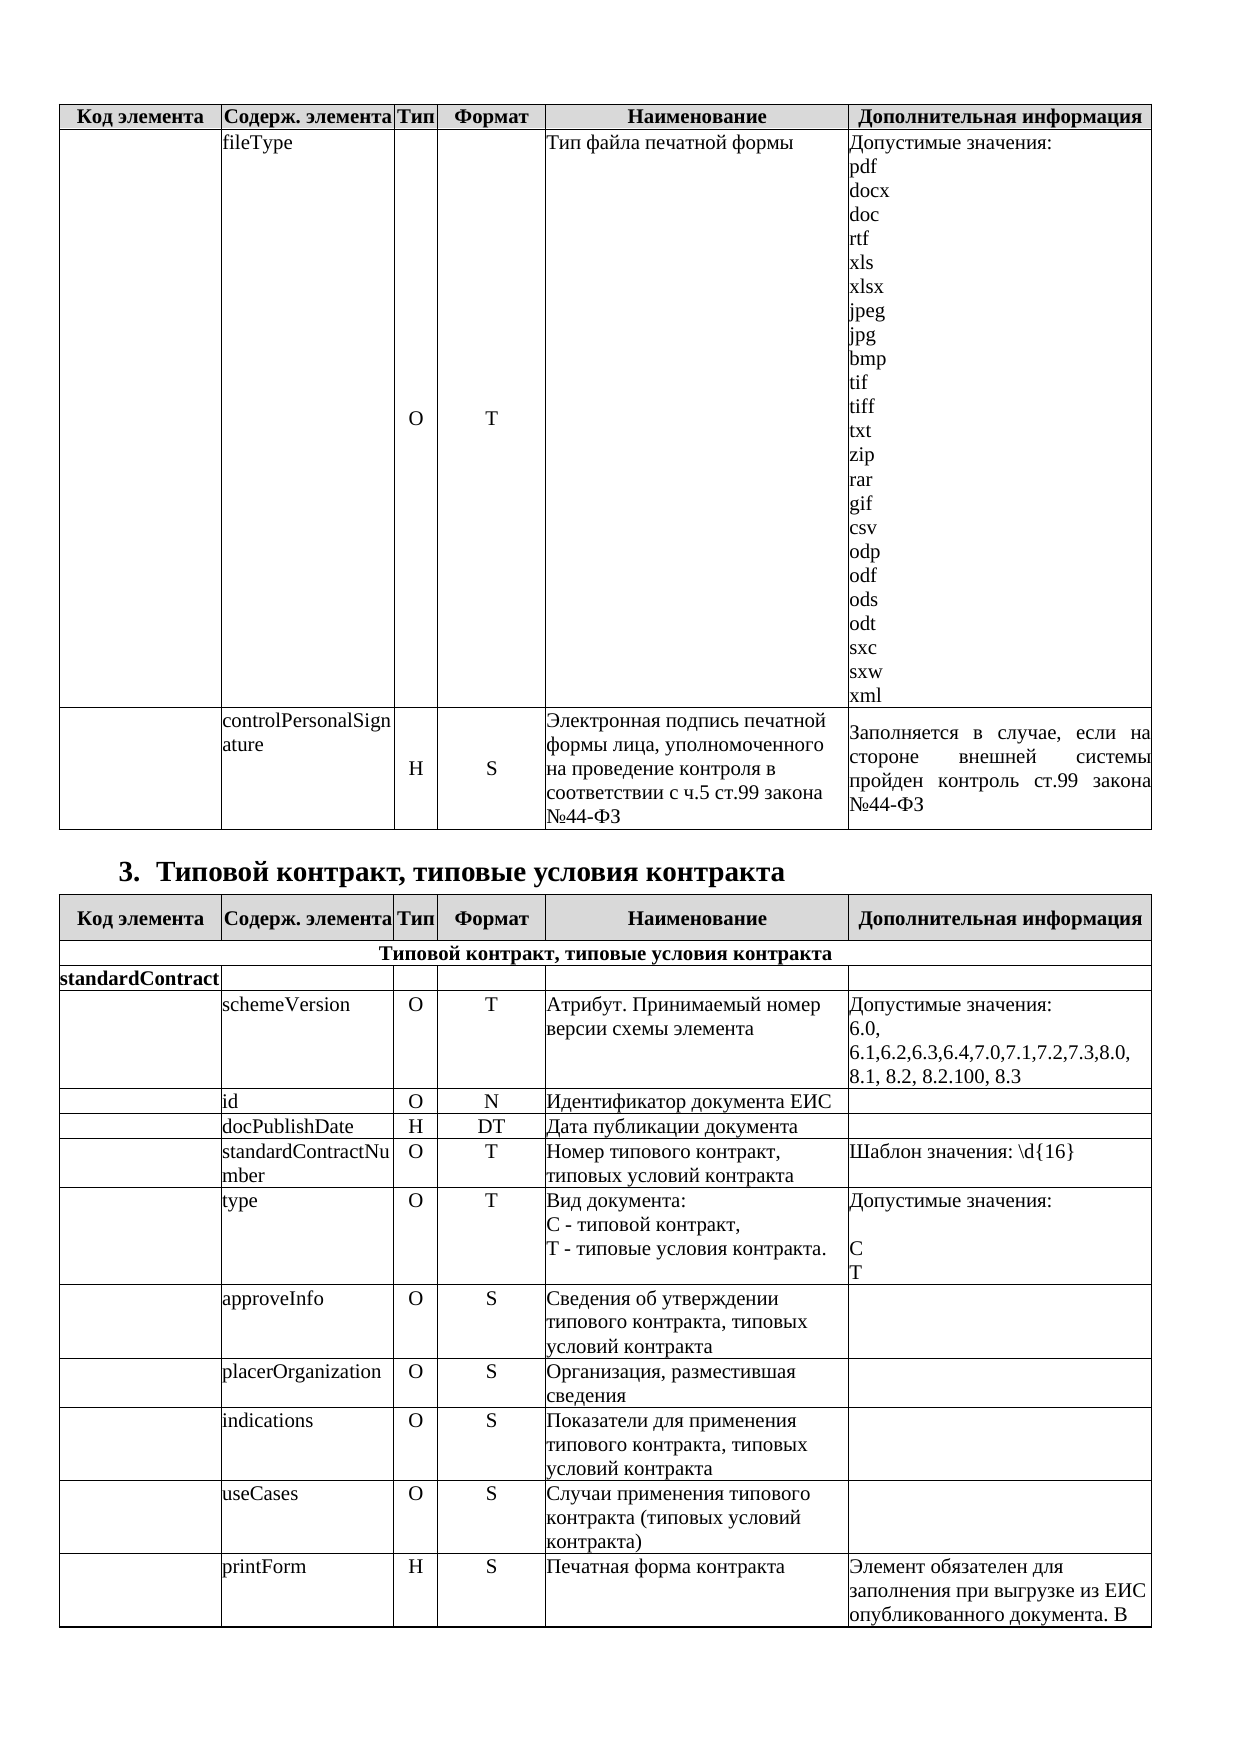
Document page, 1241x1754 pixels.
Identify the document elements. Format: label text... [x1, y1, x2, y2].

table_cell [60, 1188, 221, 1284]
table_cell schemeVersion [222, 991, 393, 1088]
table_cell [60, 1285, 221, 1358]
table_cell S [438, 1285, 545, 1358]
table_cell standardContractNumber [222, 1139, 393, 1187]
table_cell [438, 966, 545, 990]
table_cell [394, 966, 437, 990]
table_cell [849, 966, 1151, 990]
table_cell placerOrganization [222, 1359, 393, 1407]
table_header Тип [394, 895, 437, 940]
table_cell Шаблон значения: \d{16} [849, 1139, 1151, 1187]
table_cell О [394, 1188, 437, 1284]
table_cell type [222, 1188, 393, 1284]
table_header Наименование [546, 105, 848, 128]
table_cell fileType [222, 130, 394, 707]
table_cell Допустимые значения: pdf docx doc rtf xls xlsx jpeg jpg bmp tif tiff txt zip rar gif csv odp odf ods odt sxc sxw xml [849, 130, 1151, 707]
table_cell [849, 1408, 1151, 1480]
table_cell S [438, 1408, 545, 1480]
table_cell [60, 1139, 221, 1187]
table_cell Печатная форма контракта [546, 1554, 848, 1626]
table_cell Вид документа: С - типовой контракт, Т - типовые условия контракта. [546, 1188, 848, 1284]
table_header Дополнительная информация [849, 895, 1151, 940]
table_cell Тип файла печатной формы [546, 130, 848, 707]
table_cell [60, 708, 221, 828]
table_cell Случаи применения типового контракта (типовых условий контракта) [546, 1481, 848, 1553]
table_cell Показатели для применения типового контракта, типовых условий контракта [546, 1408, 848, 1480]
table_cell Допустимые значения: 6.0, 6.1,6.2,6.3,6.4,7.0,7.1,7.2,7.3,8.0, 8.1, 8.2, 8.2.100, 8.3 [849, 991, 1151, 1088]
table_header Формат [438, 105, 545, 128]
table_cell Н [394, 1114, 437, 1138]
table_cell О [394, 1408, 437, 1480]
table_cell T [438, 130, 545, 707]
table_cell О [395, 130, 437, 707]
table_cell [849, 1481, 1151, 1553]
table_cell Атрибут. Принимаемый номер версии схемы элемента [546, 991, 848, 1088]
table_cell controlPersonalSignature [222, 708, 394, 828]
table_cell [60, 1114, 221, 1138]
table_cell [60, 1089, 221, 1113]
table_cell indications [222, 1408, 393, 1480]
table_cell [849, 1089, 1151, 1113]
table_cell О [394, 1139, 437, 1187]
table_cell S [438, 1359, 545, 1407]
table_cell Дата публикации документа [546, 1114, 848, 1138]
table_cell [849, 1359, 1151, 1407]
table_cell printForm [222, 1554, 393, 1626]
table_cell S [438, 1554, 545, 1626]
table_cell Допустимые значения: С T [849, 1188, 1151, 1284]
table_cell docPublishDate [222, 1114, 393, 1138]
table_cell S [438, 708, 545, 828]
table_cell [60, 991, 221, 1088]
table_header Содерж. элемента [222, 895, 393, 940]
table_cell О [394, 1089, 437, 1113]
table_cell [60, 1554, 221, 1626]
table_cell О [394, 1285, 437, 1358]
table_cell О [394, 1359, 437, 1407]
table_cell Т [438, 991, 545, 1088]
table_cell Заполняется в случае, если на стороне внешней системы пройден контроль ст.99 закона №44-ФЗ [849, 708, 1151, 828]
table_cell useCases [222, 1481, 393, 1553]
table_cell S [438, 1481, 545, 1553]
table_cell DT [438, 1114, 545, 1138]
table_header Код элемента [60, 895, 221, 940]
table_cell [222, 966, 393, 990]
table_cell approveInfo [222, 1285, 393, 1358]
table_header Дополнительная информация [849, 105, 1151, 128]
table_header Содерж. элемента [222, 105, 394, 128]
table_cell standardContract [60, 966, 221, 990]
table_cell Организация, разместившая сведения [546, 1359, 848, 1407]
table_cell О [394, 991, 437, 1088]
table_cell [60, 1408, 221, 1480]
table_cell Сведения об утверждении типового контракта, типовых условий контракта [546, 1285, 848, 1358]
table_header Код элемента [60, 105, 221, 128]
table_cell H [394, 1554, 437, 1626]
table_cell Н [395, 708, 437, 828]
table_cell [546, 966, 848, 990]
table_cell [849, 1114, 1151, 1138]
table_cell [849, 1554, 1151, 1626]
table_cell id [222, 1089, 393, 1113]
subtitle Типовой контракт, типовые условия контракта [118, 854, 1152, 888]
table_header Наименование [546, 895, 848, 940]
table_cell Номер типового контракт, типовых условий контракта [546, 1139, 848, 1187]
table_cell T [438, 1139, 545, 1187]
table_cell [849, 1285, 1151, 1358]
table_cell N [438, 1089, 545, 1113]
table_cell [60, 1481, 221, 1553]
table_header Тип [395, 105, 437, 128]
table_cell [60, 1359, 221, 1407]
table_cell T [438, 1188, 545, 1284]
table_cell Типовой контракт, типовые условия контракта [60, 941, 1151, 965]
table_cell [60, 130, 221, 707]
table_header Формат [438, 895, 545, 940]
table_cell Идентификатор документа ЕИС [546, 1089, 848, 1113]
table_cell Электронная подпись печатной формы лица, уполномоченного на проведение контроля в соответствии с ч.5 ст.99 закона №44-ФЗ [546, 708, 848, 828]
table_cell О [394, 1481, 437, 1553]
